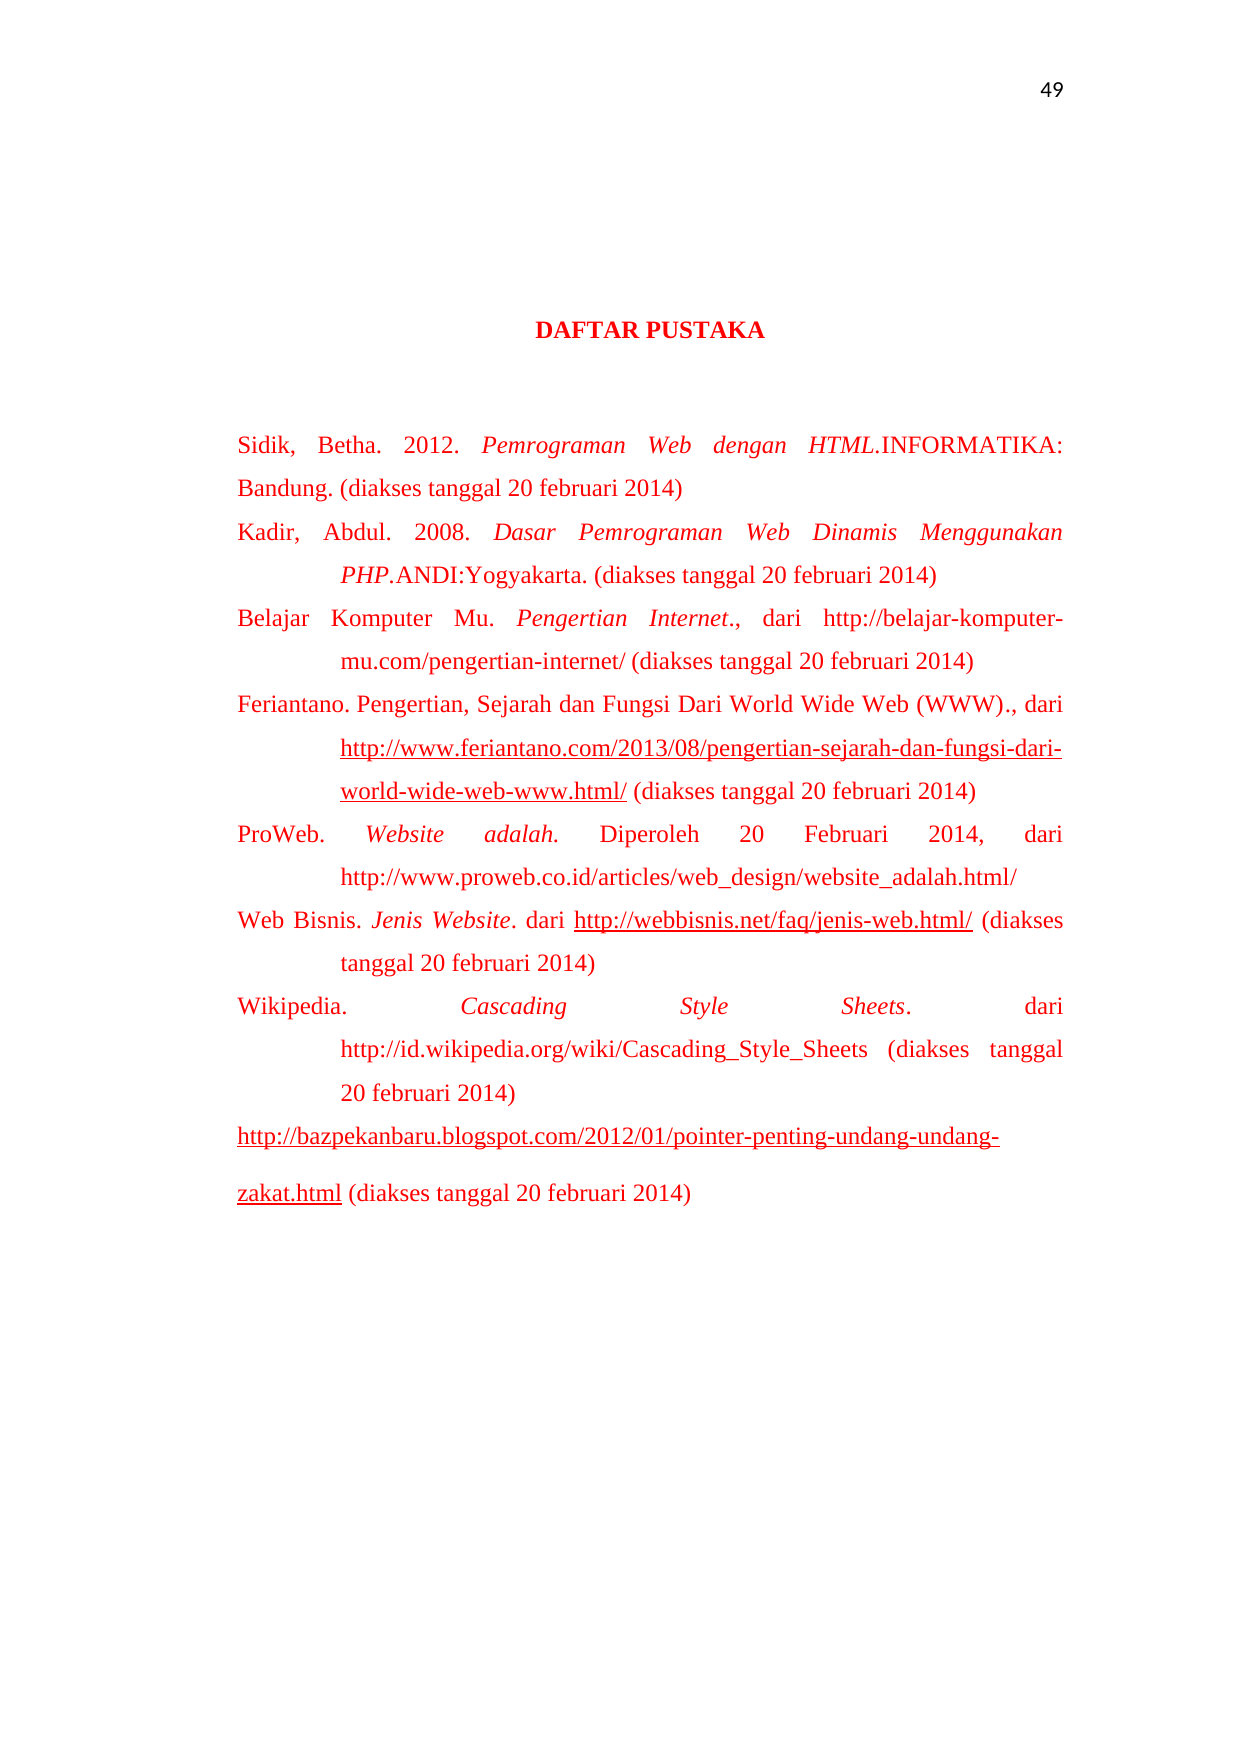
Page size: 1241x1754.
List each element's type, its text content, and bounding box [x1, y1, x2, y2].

list Feriantano. Pengertian, Sejarah dan Fungsi Dari World Wide Web (WWW)., dari http://www.feriantano.com/2013/08/pengertian-sejarah-dan-fungsi-dari-world-wide-web-www.html/ (diakses tanggal 20 februari 2014) [237, 689, 1063, 804]
list DAFTAR PUSTAKA [237, 315, 1063, 344]
list Sidik, Betha. 2012. Pemrograman Web dengan HTML.INFORMATIKA: Bandung. (diakses tanggal 20 februari 2014) [237, 430, 1063, 502]
list Web Bisnis. Jenis Website. dari http://webbisnis.net/faq/jenis-web.html/ (diakses tanggal 20 februari 2014) [237, 905, 1063, 977]
list Belajar Komputer Mu. Pengertian Internet., dari http://belajar-komputer-mu.com/pengertian-internet/ (diakses tanggal 20 februari 2014) [237, 603, 1063, 675]
list Kadir, Abdul. 2008. Dasar Pemrograman Web Dinamis Menggunakan PHP.ANDI:Yogyakarta. (diakses tanggal 20 februari 2014) [237, 517, 1063, 588]
list Wikipedia. Cascading Style Sheets. dari http://id.wikipedia.org/wiki/Cascading_Style_Sheets (diakses tanggal 20 februari 2014) [237, 991, 1063, 1107]
list ProWeb. Website adalah. Diperoleh 20 Februari 2014, dari http://www.proweb.co.id/articles/web_design/website_adalah.html/ [237, 819, 1063, 891]
list http://bazpekanbaru.blogspot.com/2012/01/pointer-penting-undang-undang-zakat.html (diakses tanggal 20 februari 2014) [237, 1121, 1063, 1207]
